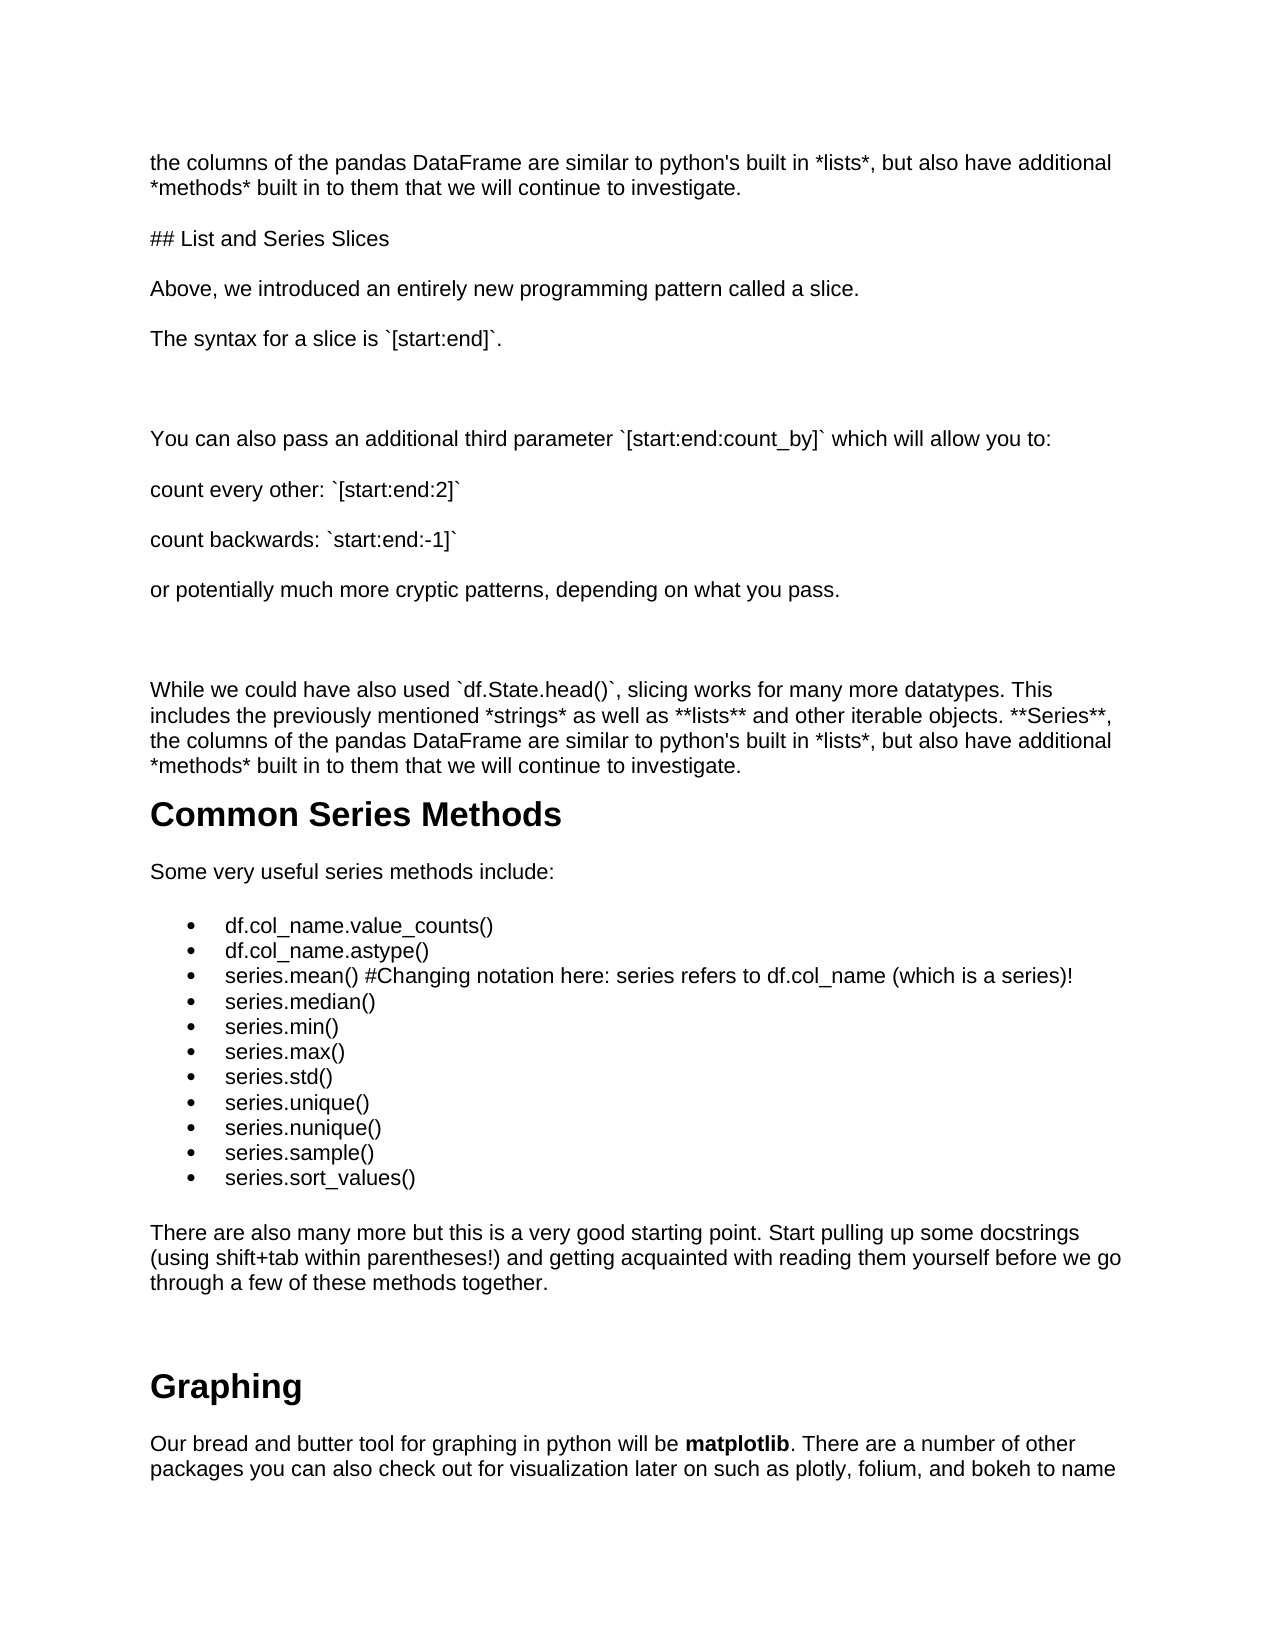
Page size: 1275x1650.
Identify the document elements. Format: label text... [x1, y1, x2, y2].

list series.unique() [187, 1089, 1125, 1115]
list series.mean() #Changing notation here: series refers to df.col_name (which is a series)! [187, 963, 1125, 989]
text count backwards: `start:end:-1]` [150, 527, 1125, 552]
list series.max() [187, 1039, 1125, 1064]
text You can also pass an additional third parameter `[start:end:count_by]` which will allow you to: [150, 426, 1125, 451]
text ## List and Series Slices [150, 225, 1125, 251]
subtitle Graphing [150, 1367, 1125, 1406]
text There are also many more but this is a very good starting point. Start pulling up some docstrings (using shift+tab within parentheses!) and getting acquainted with reading them yourself before we go through a few of these methods together. [150, 1219, 1125, 1295]
list df.col_name.astype() [187, 938, 1125, 963]
list series.std() [187, 1064, 1125, 1089]
text The syntax for a slice is `[start:end]`. [150, 326, 1125, 351]
text Above, we introduced an entirely new programming pattern called a slice. [150, 276, 1125, 301]
list series.sample() [187, 1140, 1125, 1165]
list series.sort_values() [187, 1165, 1125, 1190]
list series.min() [187, 1014, 1125, 1039]
list series.median() [187, 989, 1125, 1014]
list series.nunique() [187, 1115, 1125, 1140]
text count every other: `[start:end:2]` [150, 476, 1125, 502]
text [150, 1431, 1125, 1482]
list df.col_name.value_counts() [187, 913, 1125, 938]
text Some very useful series methods include: [150, 859, 1125, 884]
subtitle Common Series Methods [150, 794, 1125, 834]
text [150, 150, 1125, 200]
text or potentially much more cryptic patterns, depending on what you pass. [150, 577, 1125, 602]
